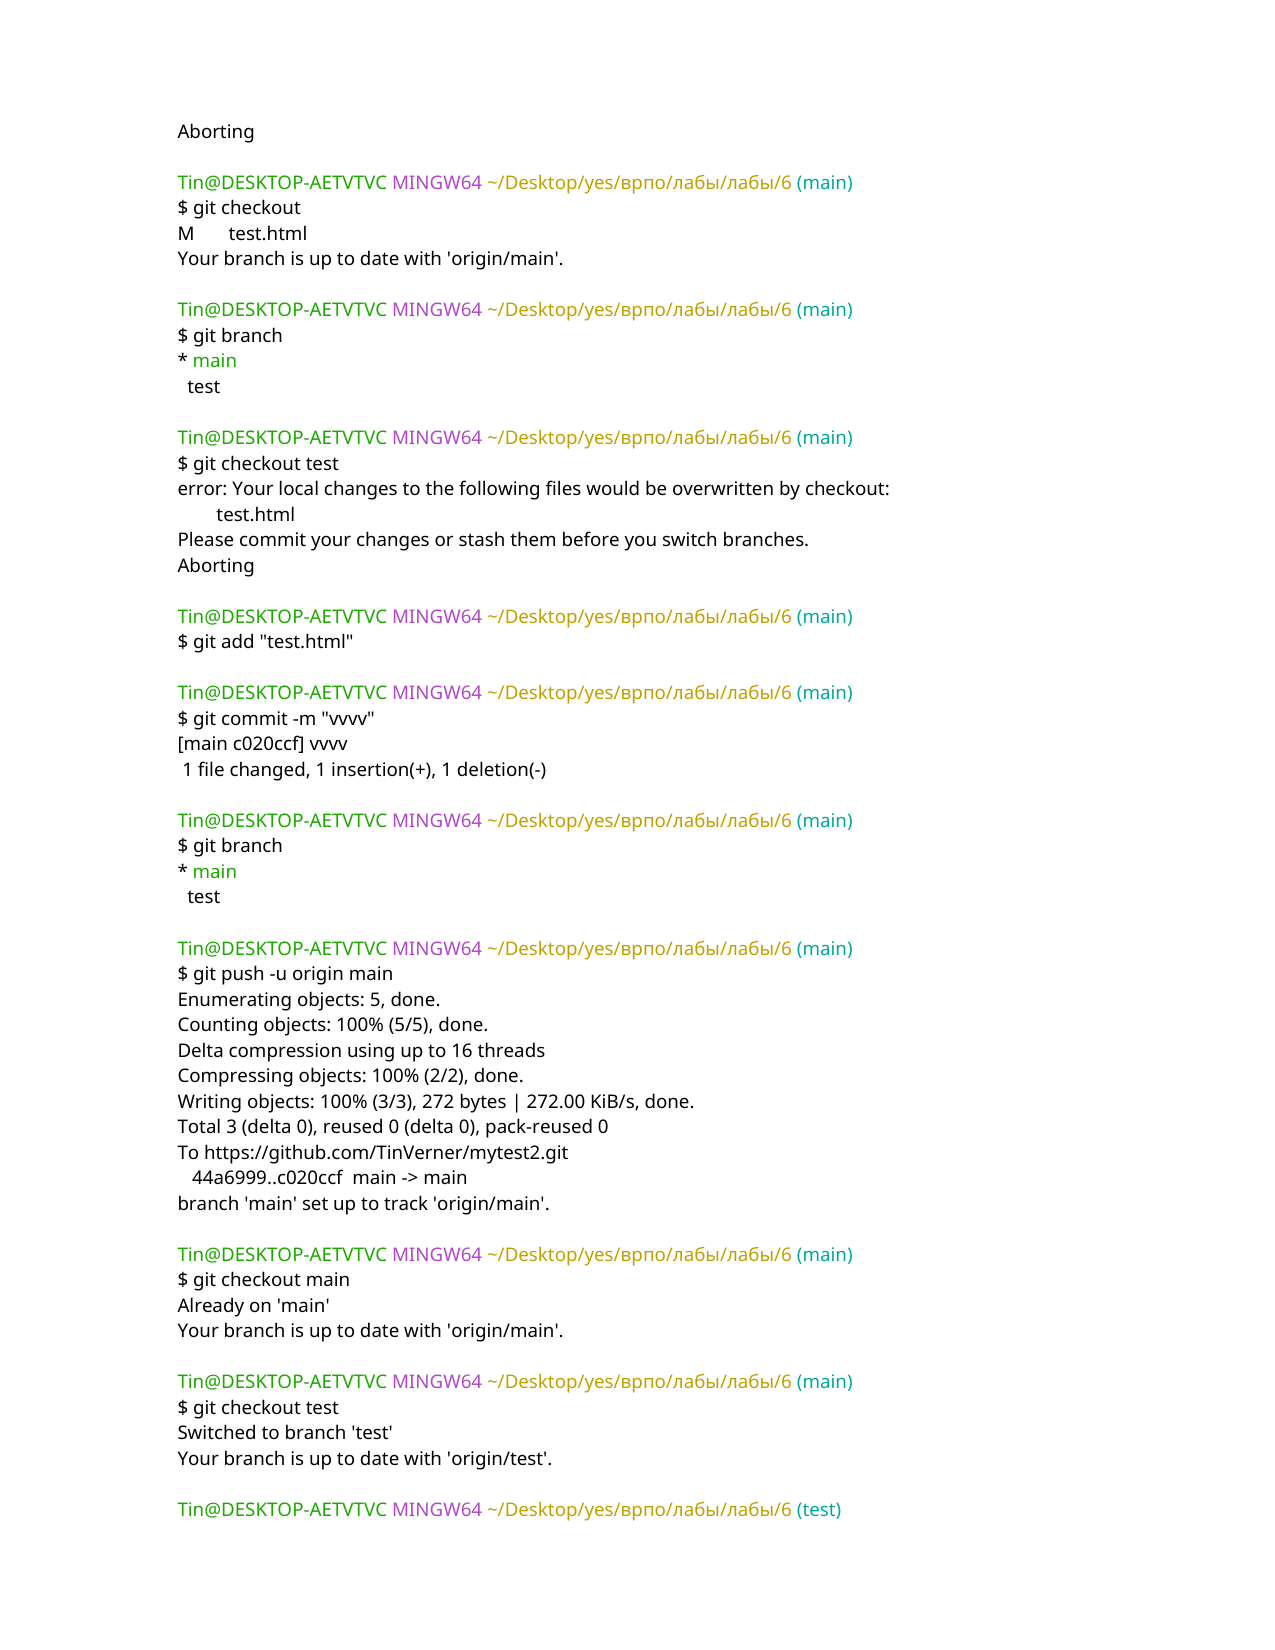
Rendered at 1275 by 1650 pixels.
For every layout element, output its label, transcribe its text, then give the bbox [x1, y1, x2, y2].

text Please commit your changes or stash them before you switch branches. [177, 526, 1186, 552]
text Already on 'main' [177, 1292, 1186, 1318]
text $ git checkout test [177, 1394, 1186, 1420]
text [main c020ccf] vvvv [177, 731, 1186, 756]
text Delta compression using up to 16 threads [177, 1037, 1186, 1062]
text Tin@DESKTOP-AETVTVC MINGW64 ~/Desktop/yes/врпо/лабы/лабы/6 (main) [177, 1241, 1186, 1267]
text $ git checkout [177, 195, 1186, 220]
text Tin@DESKTOP-AETVTVC MINGW64 ~/Desktop/yes/врпо/лабы/лабы/6 (main) [177, 807, 1186, 833]
text Writing objects: 100% (3/3), 272 bytes | 272.00 KiB/s, done. [177, 1088, 1186, 1113]
text Total 3 (delta 0), reused 0 (delta 0), pack-reused 0 [177, 1113, 1186, 1139]
text * main [177, 348, 1186, 373]
text Tin@DESKTOP-AETVTVC MINGW64 ~/Desktop/yes/врпо/лабы/лабы/6 (main) [177, 679, 1186, 705]
text * main [177, 858, 1186, 884]
text Aborting [177, 118, 1186, 144]
text test [177, 884, 1186, 909]
text test.html [177, 501, 1186, 526]
text test [177, 373, 1186, 399]
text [177, 1496, 1186, 1522]
text $ git add "test.html" [177, 628, 1186, 654]
text Counting objects: 100% (5/5), done. [177, 1011, 1186, 1037]
text 44a6999..c020ccf main -> main [177, 1164, 1186, 1190]
text Your branch is up to date with 'origin/test'. [177, 1445, 1186, 1471]
text $ git commit -m "vvvv" [177, 705, 1186, 731]
text $ git branch [177, 322, 1186, 348]
text $ git checkout test [177, 450, 1186, 475]
text Switched to branch 'test' [177, 1420, 1186, 1445]
text 1 file changed, 1 insertion(+), 1 deletion(-) [177, 756, 1186, 782]
text $ git push -u origin main [177, 960, 1186, 986]
text To https://github.com/TinVerner/mytest2.git [177, 1139, 1186, 1164]
text $ git checkout main [177, 1267, 1186, 1292]
text M test.html [177, 220, 1186, 246]
text Tin@DESKTOP-AETVTVC MINGW64 ~/Desktop/yes/врпо/лабы/лабы/6 (main) [177, 1369, 1186, 1394]
text Tin@DESKTOP-AETVTVC MINGW64 ~/Desktop/yes/врпо/лабы/лабы/6 (main) [177, 935, 1186, 960]
text Tin@DESKTOP-AETVTVC MINGW64 ~/Desktop/yes/врпо/лабы/лабы/6 (main) [177, 297, 1186, 322]
text Compressing objects: 100% (2/2), done. [177, 1062, 1186, 1088]
text branch 'main' set up to track 'origin/main'. [177, 1190, 1186, 1216]
text Your branch is up to date with 'origin/main'. [177, 1318, 1186, 1343]
text $ git branch [177, 833, 1186, 858]
text Enumerating objects: 5, done. [177, 986, 1186, 1011]
text Tin@DESKTOP-AETVTVC MINGW64 ~/Desktop/yes/врпо/лабы/лабы/6 (main) [177, 603, 1186, 628]
text Tin@DESKTOP-AETVTVC MINGW64 ~/Desktop/yes/врпо/лабы/лабы/6 (main) [177, 169, 1186, 195]
text Your branch is up to date with 'origin/main'. [177, 246, 1186, 271]
text error: Your local changes to the following files would be overwritten by checkout: [177, 475, 1186, 501]
text Aborting [177, 552, 1186, 577]
text Tin@DESKTOP-AETVTVC MINGW64 ~/Desktop/yes/врпо/лабы/лабы/6 (main) [177, 424, 1186, 450]
